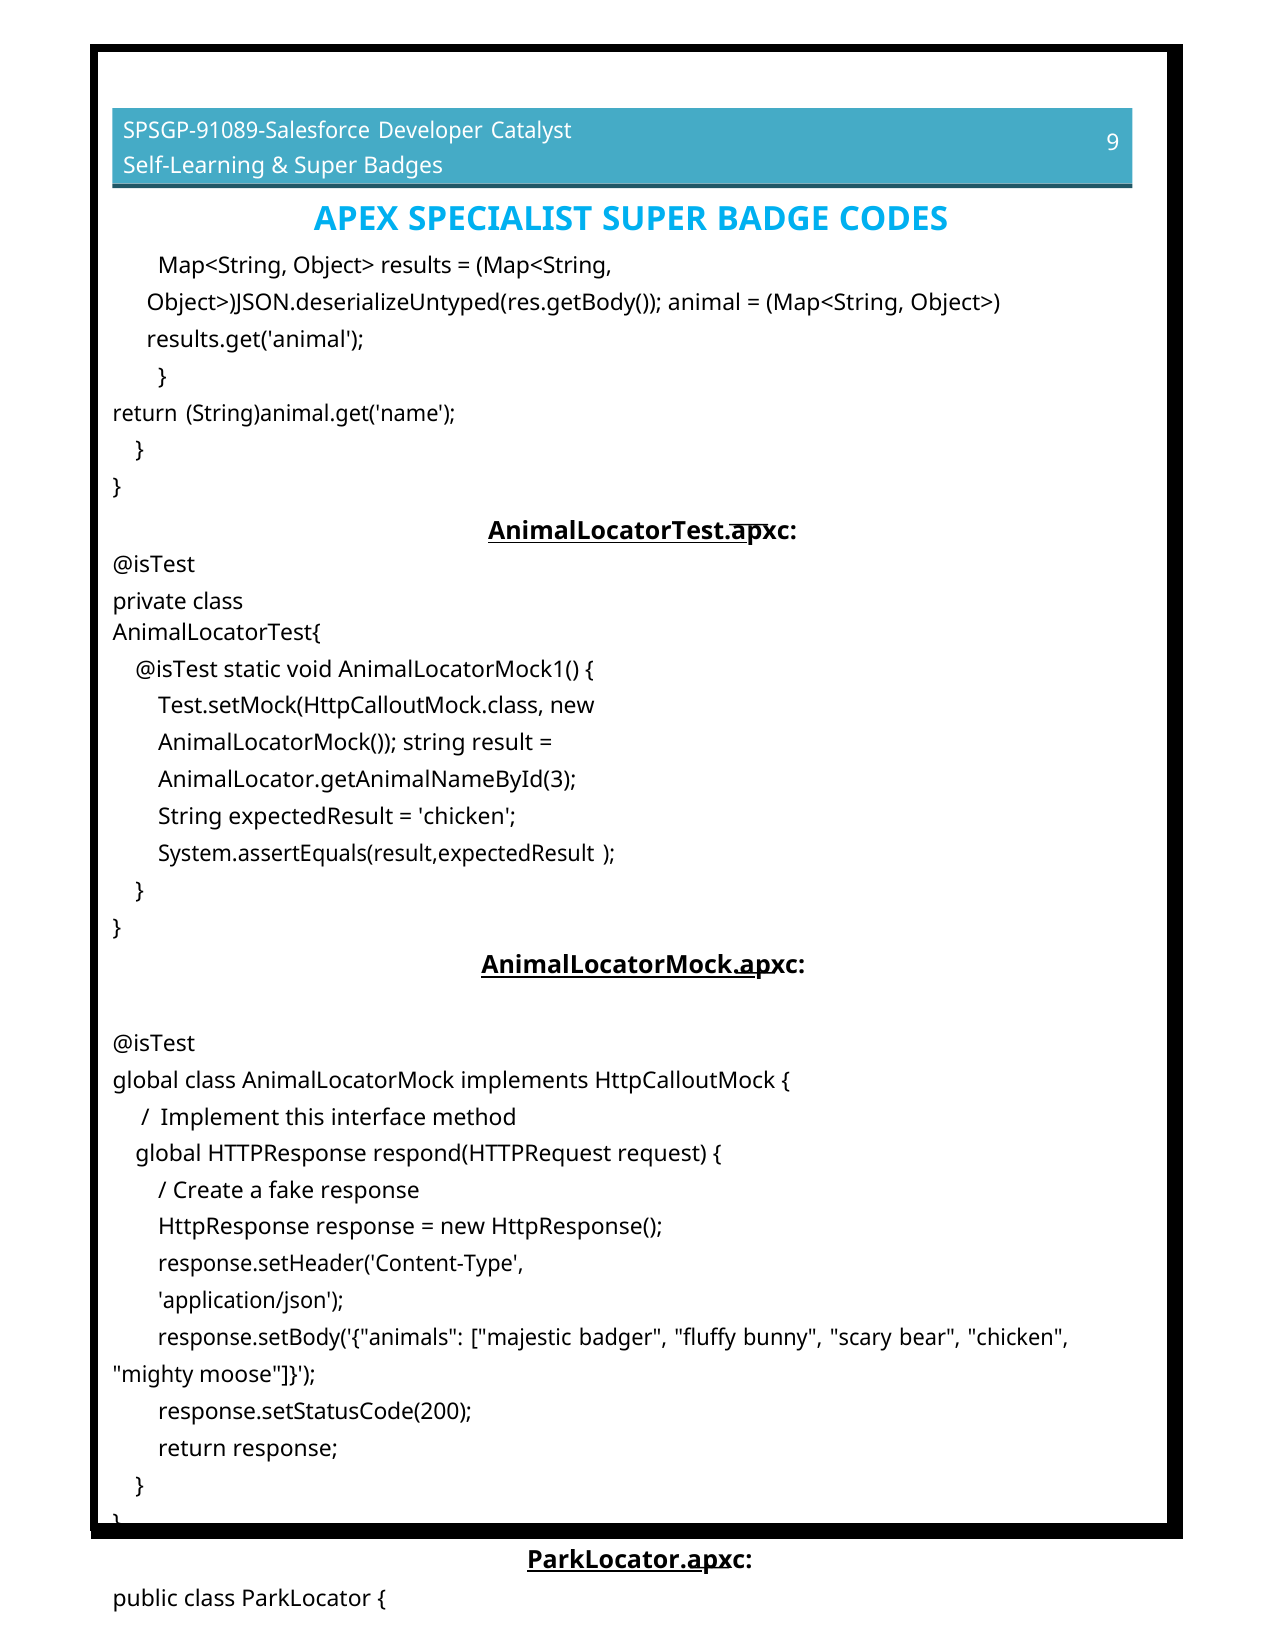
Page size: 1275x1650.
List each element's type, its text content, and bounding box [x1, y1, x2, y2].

text return (String)animal.get('name'); [112, 397, 1156, 428]
subtitle AnimalLocatorMock.apxc: [481, 947, 1156, 981]
text response.setBody('{"animals": ["majestic badger", "ﬂuffy bunny", "scary bear", "chicken", "mighty moose"]}'); [112, 1321, 1156, 1389]
subtitle APEX SPECIALIST SUPER BADGE CODES [222, 195, 1040, 241]
text } [135, 874, 1156, 905]
text Self-Learning & Super Badges 9 [123, 142, 1156, 181]
text private class AnimalLocatorTest{ [112, 585, 452, 647]
text global HTTPResponse respond(HTTPRequest request) { [135, 1137, 1156, 1168]
text SPSGP-91089-Salesforce Developer Catalyst [123, 121, 1156, 142]
text @isTest static void AnimalLocatorMock1() { Test.setMock(HttpCalloutMock.class, new AnimalLocatorMock()); string result = AnimalLocator.getAnimalNameById(3); [135, 652, 838, 794]
text / Create a fake response [158, 1174, 1156, 1205]
text @isTest [112, 548, 452, 579]
text Map<String, Object> results = (Map<String, Object>)JSON.deserializeUntyped(res.getBody()); animal = (Map<String, Object>) results.get('animal'); [146, 249, 1096, 354]
text global class AnimalLocatorMock implements HttpCalloutMock { [112, 1064, 1156, 1095]
text } [135, 433, 1156, 465]
text @isTest [112, 1027, 1156, 1059]
text } [158, 360, 1156, 392]
text HttpResponse response = new HttpResponse(); response.setHeader('Content-Type', 'application/json'); [158, 1210, 708, 1315]
text String expectedResult = 'chicken'; System.assertEquals(result,expectedResult ); [158, 800, 914, 868]
text public class ParkLocator { [112, 1582, 1156, 1613]
text } [112, 1505, 1156, 1537]
subtitle AnimalLocatorTest.apxc: [488, 513, 1156, 547]
subtitle ParkLocator.apxc: [527, 1542, 1156, 1576]
text } [112, 911, 1156, 942]
text } [112, 470, 452, 501]
text } [135, 1469, 1156, 1500]
text response.setStatusCode(200); return response; [158, 1395, 514, 1463]
text / Implement this interface method [141, 1101, 1156, 1132]
